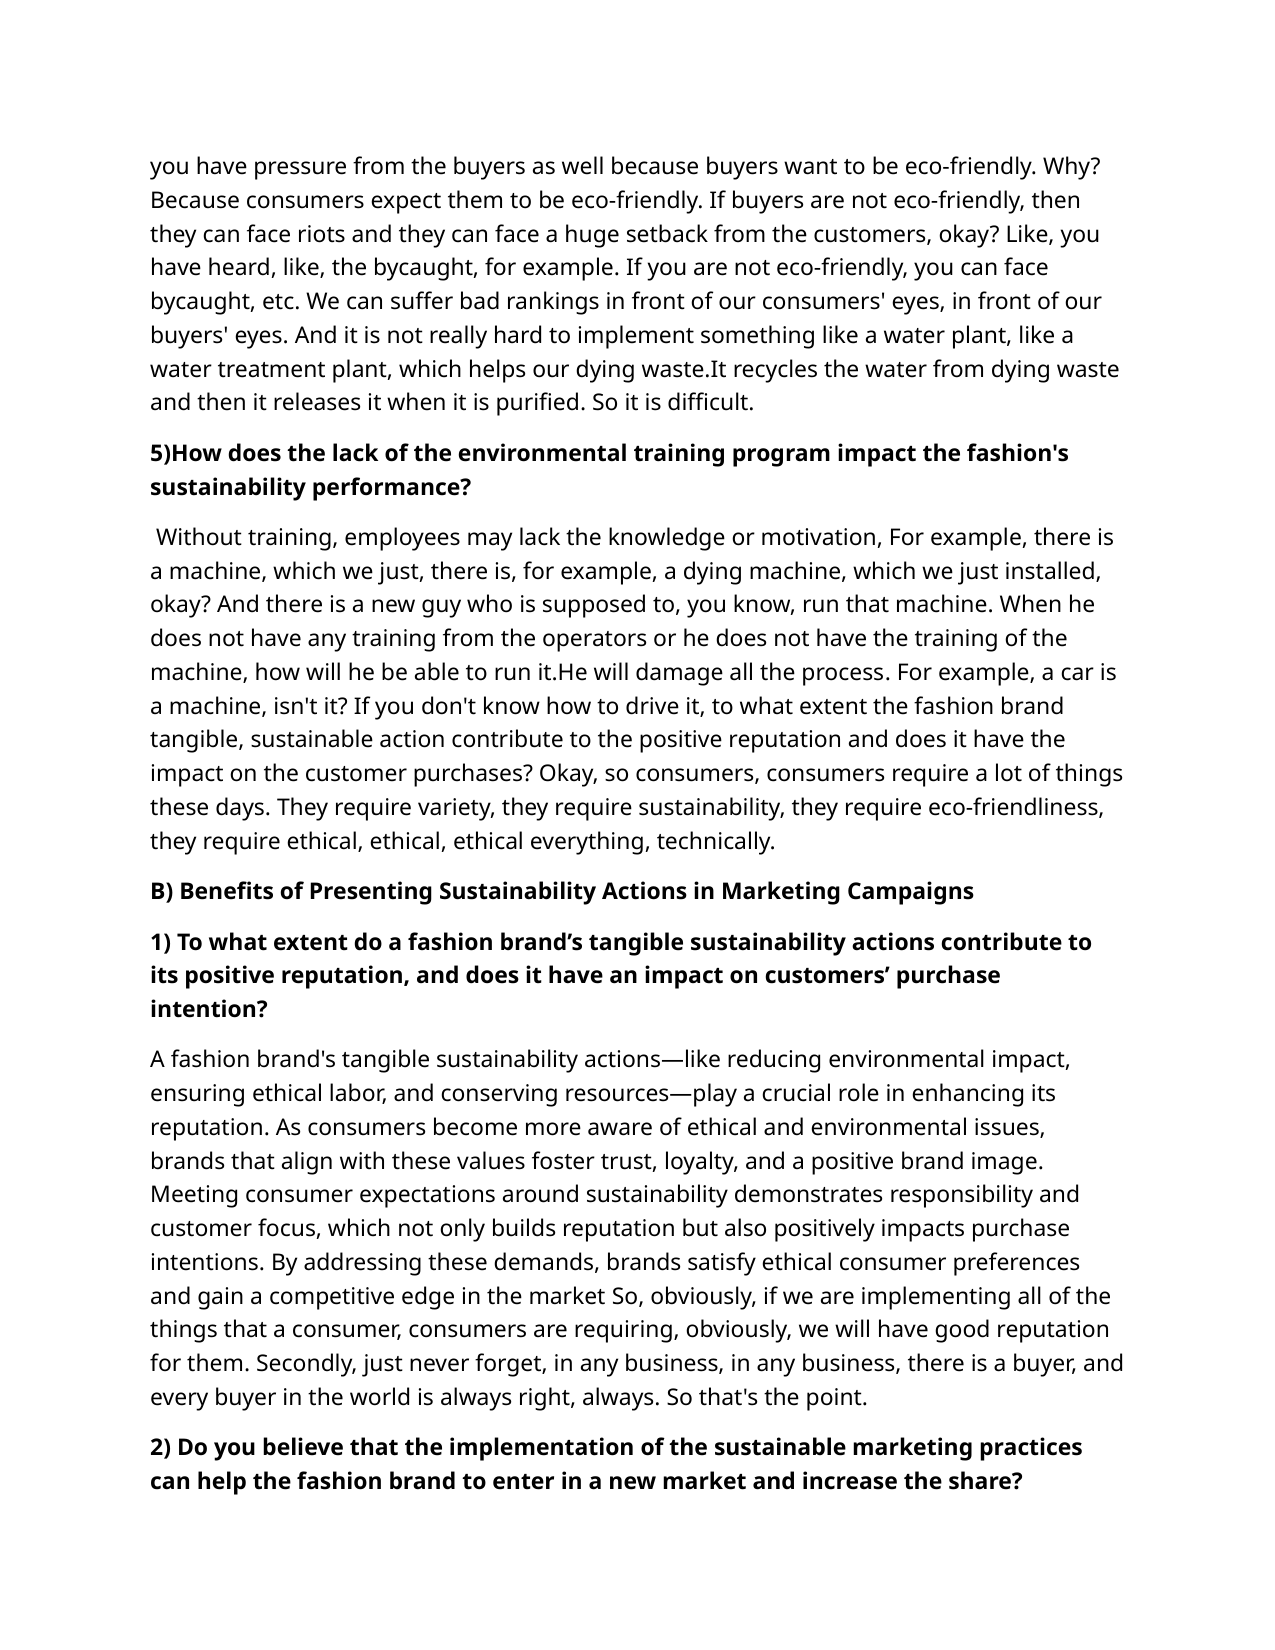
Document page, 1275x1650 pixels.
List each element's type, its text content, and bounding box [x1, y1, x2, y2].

text A fashion brand's tangible sustainability actions—like reducing environmental impact, ensuring ethical labor, and conserving resources—play a crucial role in enhancing its reputation. As consumers become more aware of ethical and environmental issues, brands that align with these values foster trust, loyalty, and a positive brand image. Meeting consumer expectations around sustainability demonstrates responsibility and customer focus, which not only builds reputation but also positively impacts purchase intentions. By addressing these demands, brands satisfy ethical consumer preferences and gain a competitive edge in the market So, obviously, if we are implementing all of the things that a consumer, consumers are requiring, obviously, we will have good reputation for them. Secondly, just never forget, in any business, in any business, there is a buyer, and every buyer in the world is always right, always. So that's the point. [150, 1043, 1125, 1412]
text 5)How does the lack of the environmental training program impact the fashion's sustainability performance? [150, 437, 1125, 502]
text 2) Do you believe that the implementation of the sustainable marketing practices can help the fashion brand to enter in a new market and increase the share? [150, 1431, 1125, 1496]
text Without training, employees may lack the knowledge or motivation, For example, there is a machine, which we just, there is, for example, a dying machine, which we just installed, okay? And there is a new guy who is supposed to, you know, run that machine. When he does not have any training from the operators or he does not have the training of the machine, how will he be able to run it.He will damage all the process. For example, a car is a machine, isn't it? If you don't know how to drive it, to what extent the fashion brand tangible, sustainable action contribute to the positive reputation and does it have the impact on the customer purchases? Okay, so consumers, consumers require a lot of things these days. They require variety, they require sustainability, they require eco-friendliness, they require ethical, ethical, ethical everything, technically. [150, 521, 1125, 856]
text B) Benefits of Presenting Sustainability Actions in Marketing Campaigns [150, 875, 1125, 906]
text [150, 150, 1125, 417]
text 1) To what extent do a fashion brand’s tangible sustainability actions contribute to its positive reputation, and does it have an impact on customers’ purchase intention? [150, 925, 1125, 1024]
